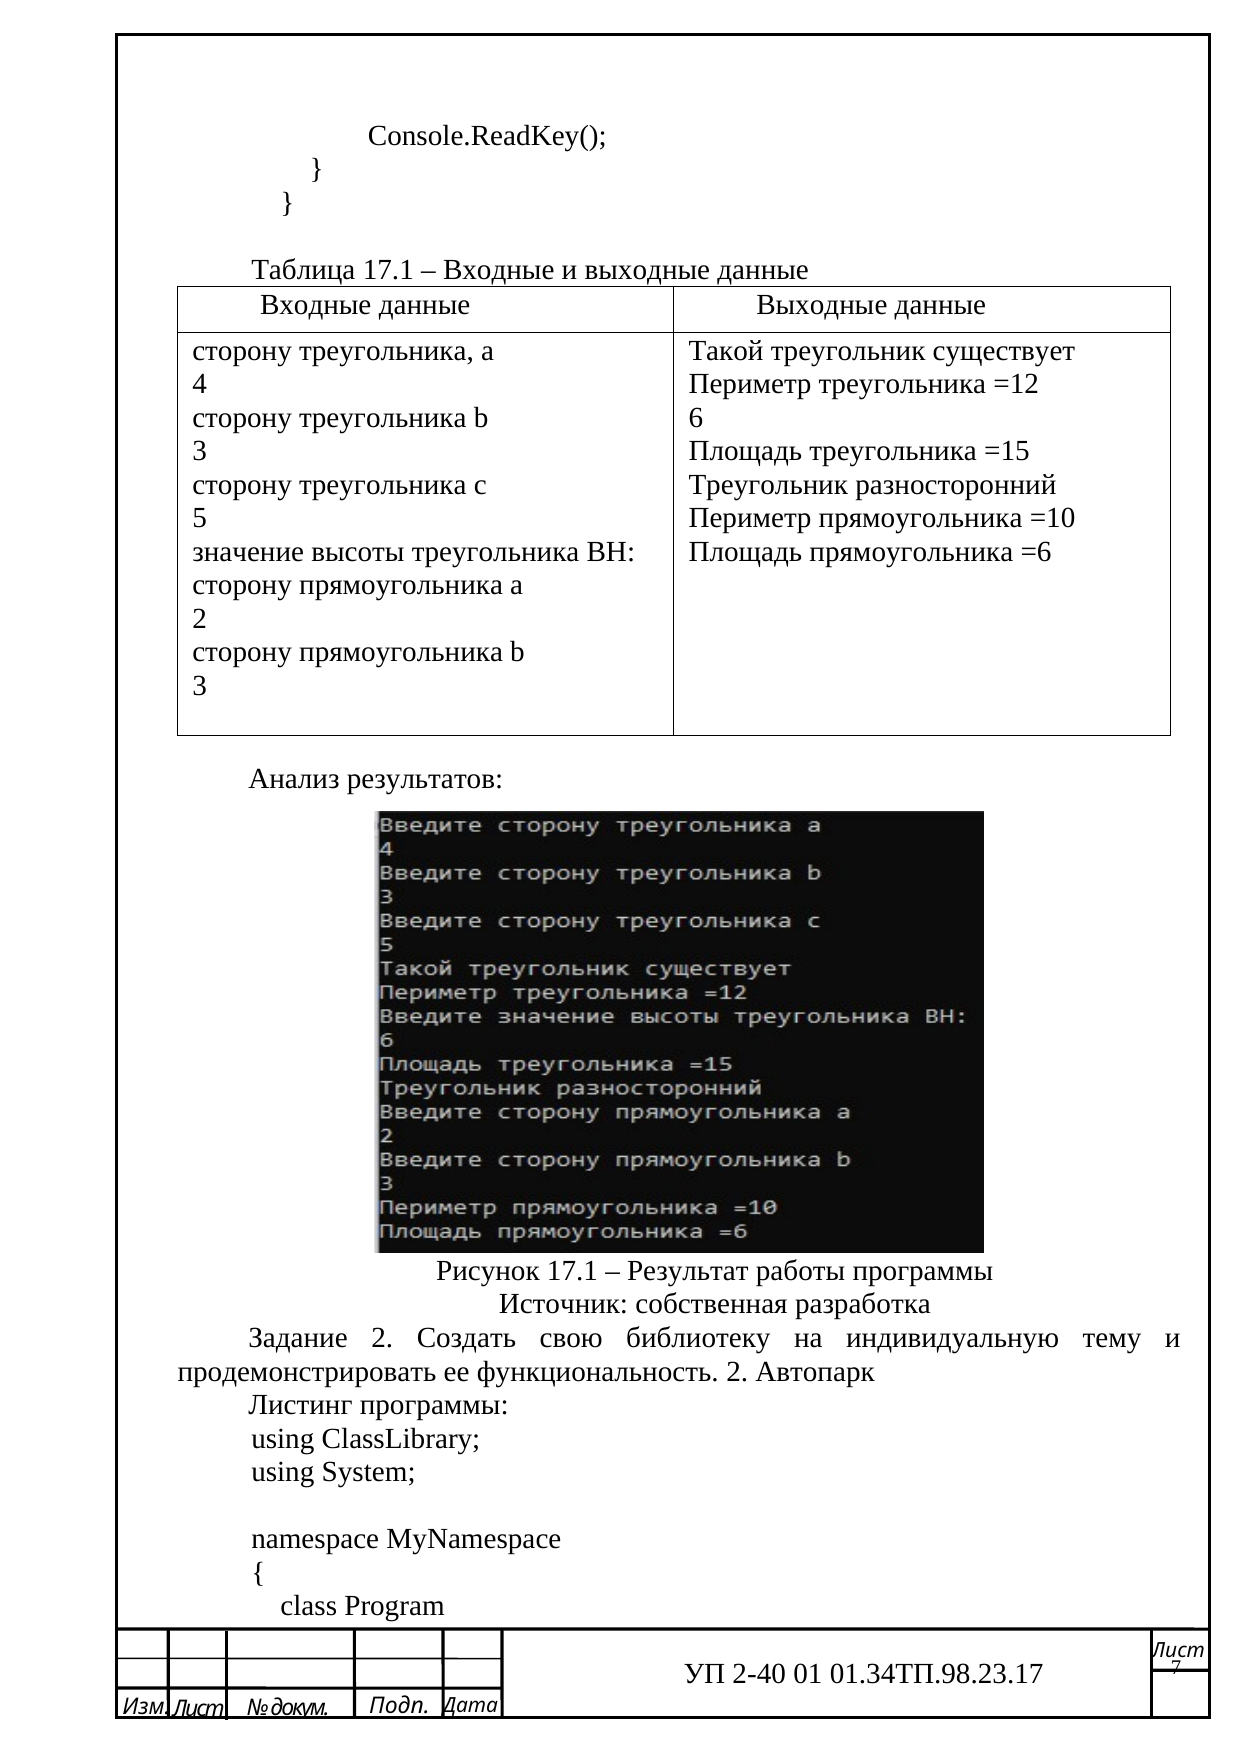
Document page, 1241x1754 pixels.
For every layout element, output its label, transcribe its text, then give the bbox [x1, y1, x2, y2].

picture [374, 811, 984, 1253]
text Console.ReadKey(); [177, 118, 1181, 152]
text Таблица 17.1 – Входные и выходные данные [177, 252, 1181, 286]
text using ClassLibrary; [177, 1421, 1181, 1454]
text class Program [177, 1588, 1181, 1622]
text Анализ результатов: [177, 761, 1181, 795]
text Рисунок 17.1 – Результат работы программы [177, 1253, 1181, 1287]
text Источник: собственная разработка [177, 1287, 1181, 1320]
text Листинг программы: [177, 1387, 1181, 1421]
table_cell сторону треугольника, а 4 сторону треугольника b 3 сторону треугольника c 5 значение высоты треугольника BH: сторону прямоугольника а 2 сторону прямоугольника b 3 [178, 333, 673, 735]
table_header Выходные данные [674, 287, 1170, 332]
text using System; [177, 1454, 1181, 1488]
table_cell Такой треугольник существует Периметр треугольника =12 6 Площадь треугольника =15 Треугольник разносторонний Периметр прямоугольника =10 Площадь прямоугольника =6 [674, 333, 1170, 735]
text Задание 2. Создать свою библиотеку на индивидуальную тему и продемонстрировать ее функциональность. 2. Автопарк [177, 1320, 1181, 1387]
text } [177, 152, 1181, 185]
table_header Входные данные [178, 287, 673, 332]
text { [177, 1555, 1181, 1588]
text } [177, 185, 1181, 219]
text namespace MyNamespace [177, 1521, 1181, 1555]
